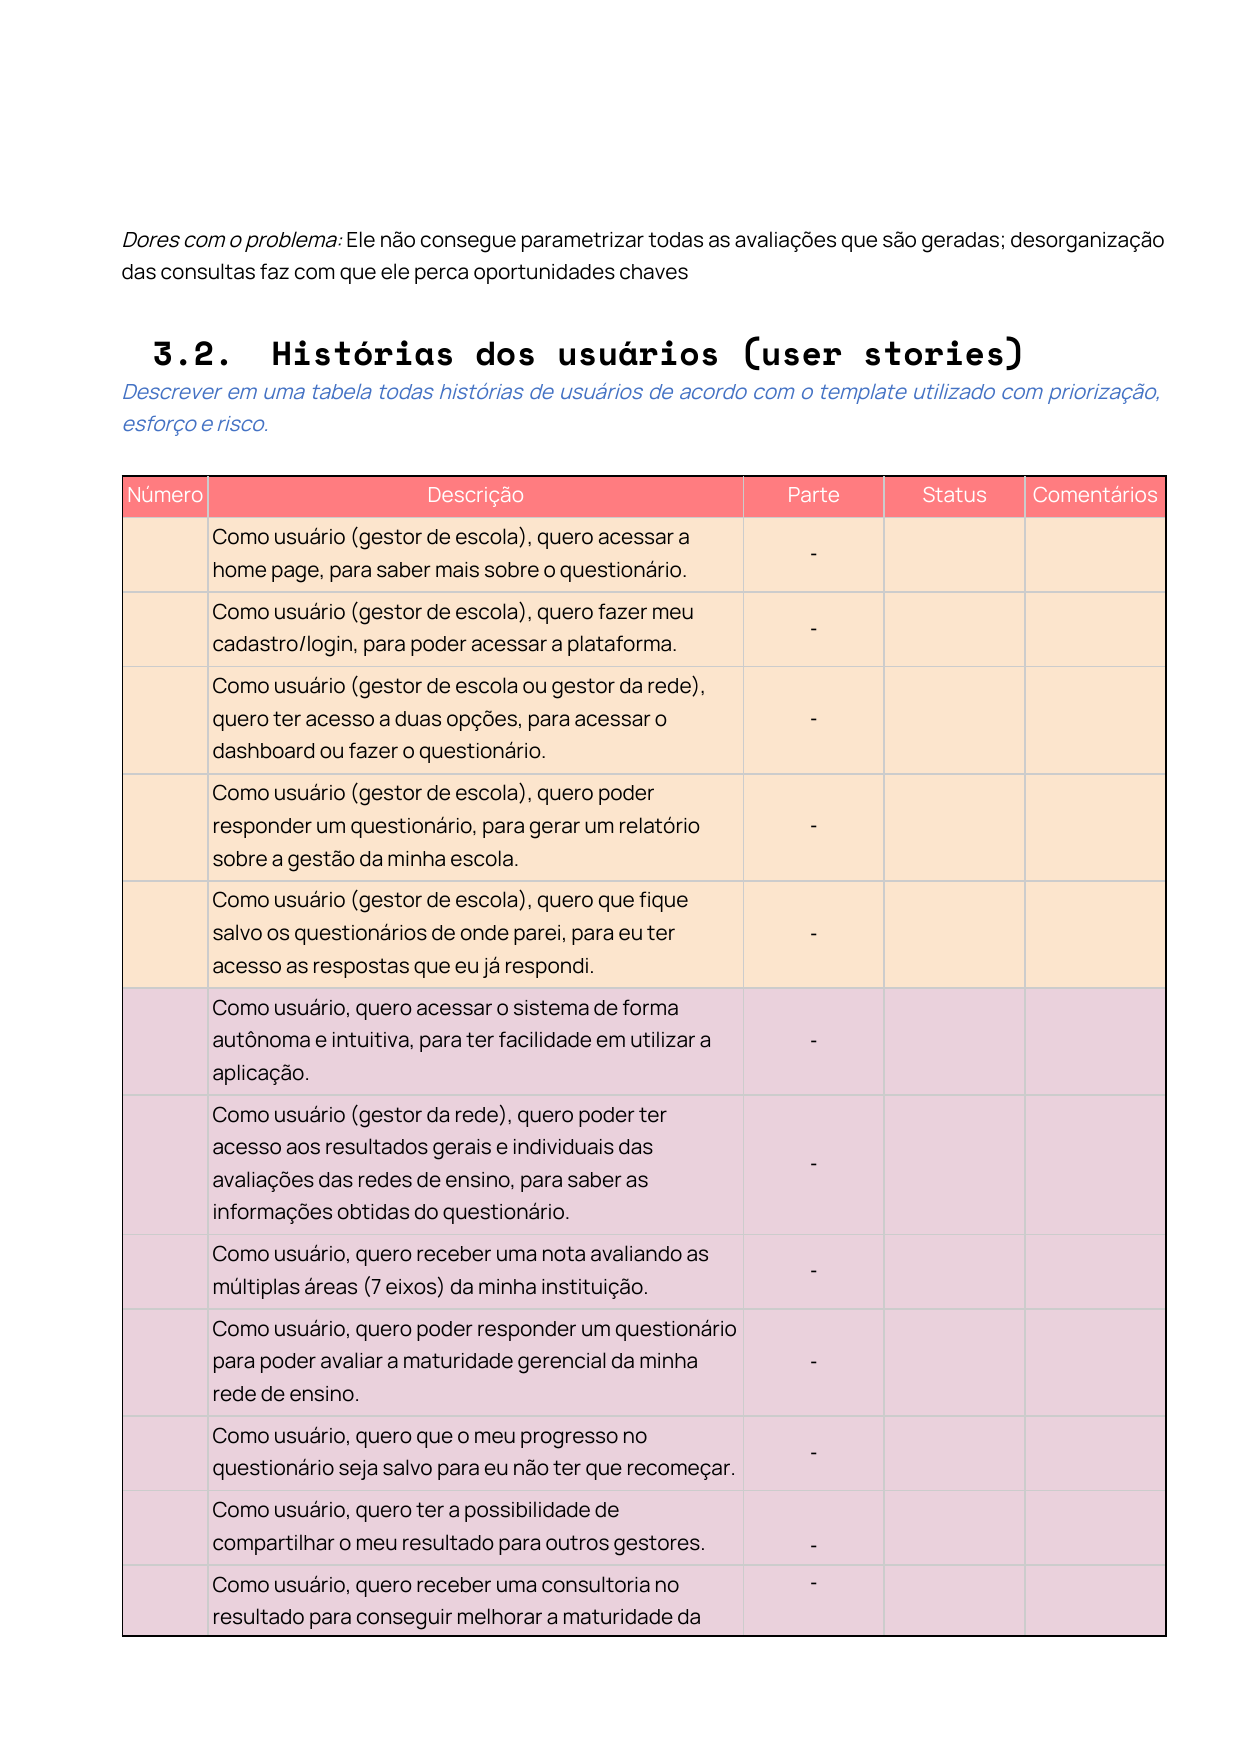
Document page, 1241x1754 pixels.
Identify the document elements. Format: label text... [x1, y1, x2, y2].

subtitle Histórias dos usuários (user stories) [234, 328, 1165, 377]
text Dores com o problema: Ele não consegue parametrizar todas as avaliações que são geradas; desorganização das consultas faz com que ele perca oportunidades chaves [121, 225, 1165, 286]
text Descrever em uma tabela todas histórias de usuários de acordo com o template utilizado com priorização, esforço e risco. [121, 377, 1165, 438]
